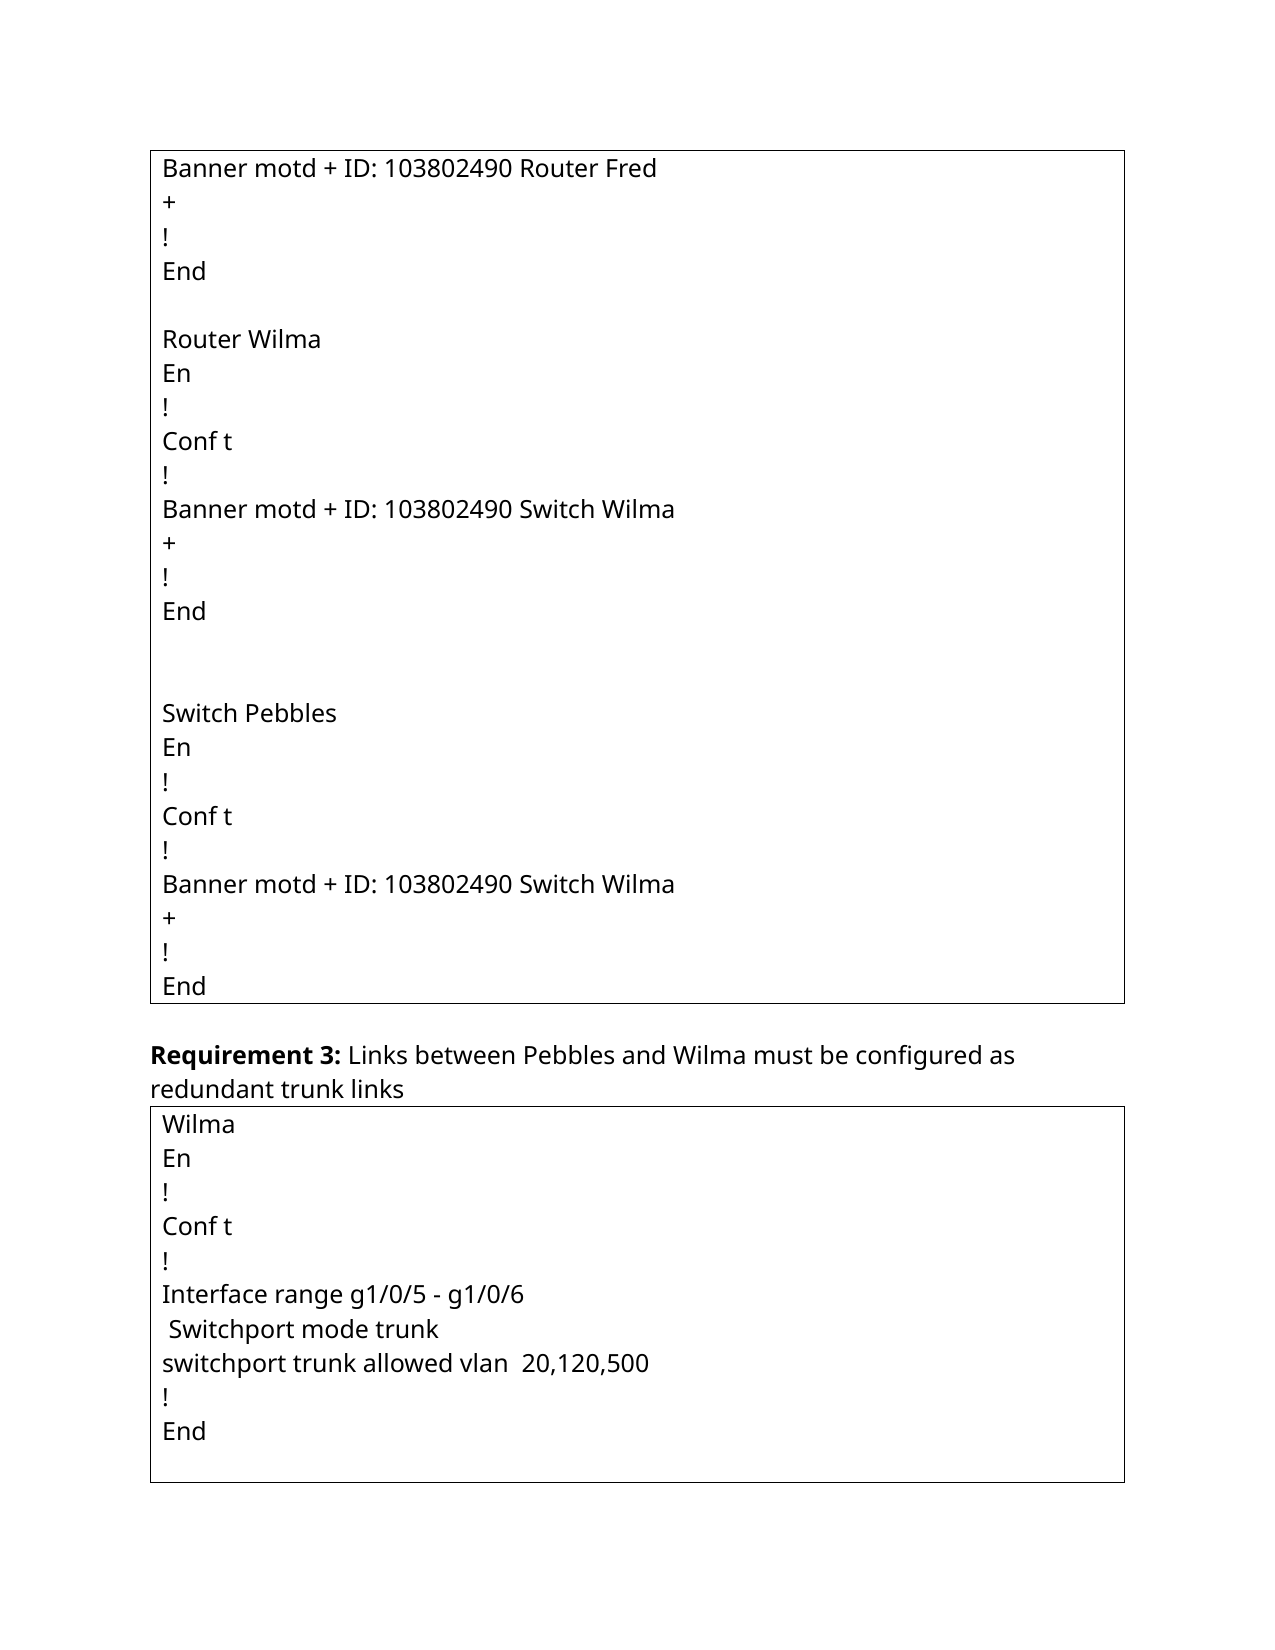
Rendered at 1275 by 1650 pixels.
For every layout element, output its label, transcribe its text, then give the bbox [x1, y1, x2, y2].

text Requirement 3: Links between Pebbles and Wilma must be configured as redundant trunk links [150, 1038, 1125, 1106]
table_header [151, 1107, 1124, 1482]
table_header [151, 151, 1124, 1003]
